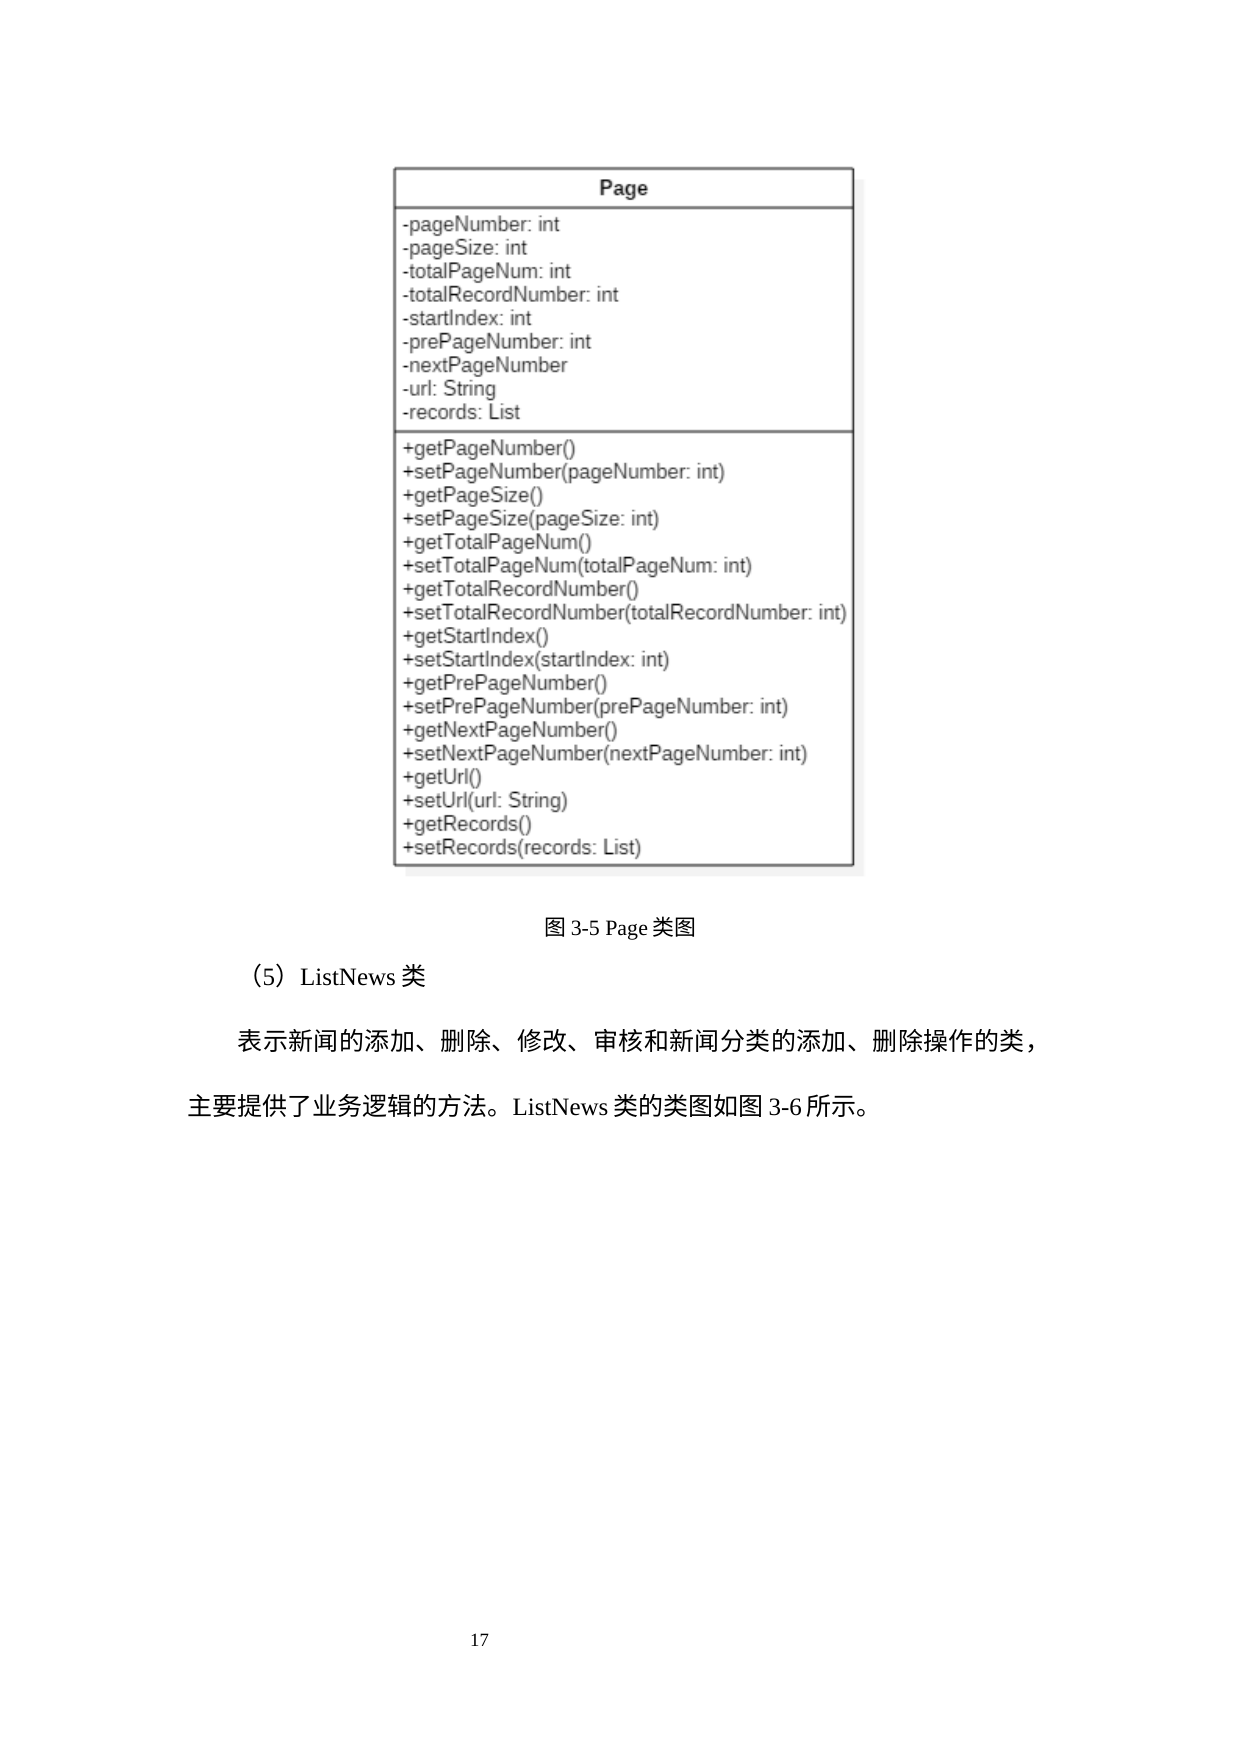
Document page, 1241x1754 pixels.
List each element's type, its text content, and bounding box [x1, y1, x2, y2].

list ListNews类 [187, 942, 1053, 1007]
text 图3-5 Page类图 [187, 909, 1053, 942]
text 表示新闻的添加、删除、修改、审核和新闻分类的添加、删除操作的类，主要提供了业务逻辑的方法。ListNews类的类图如图3-6所示。 [187, 1007, 1053, 1137]
picture [348, 162, 892, 884]
